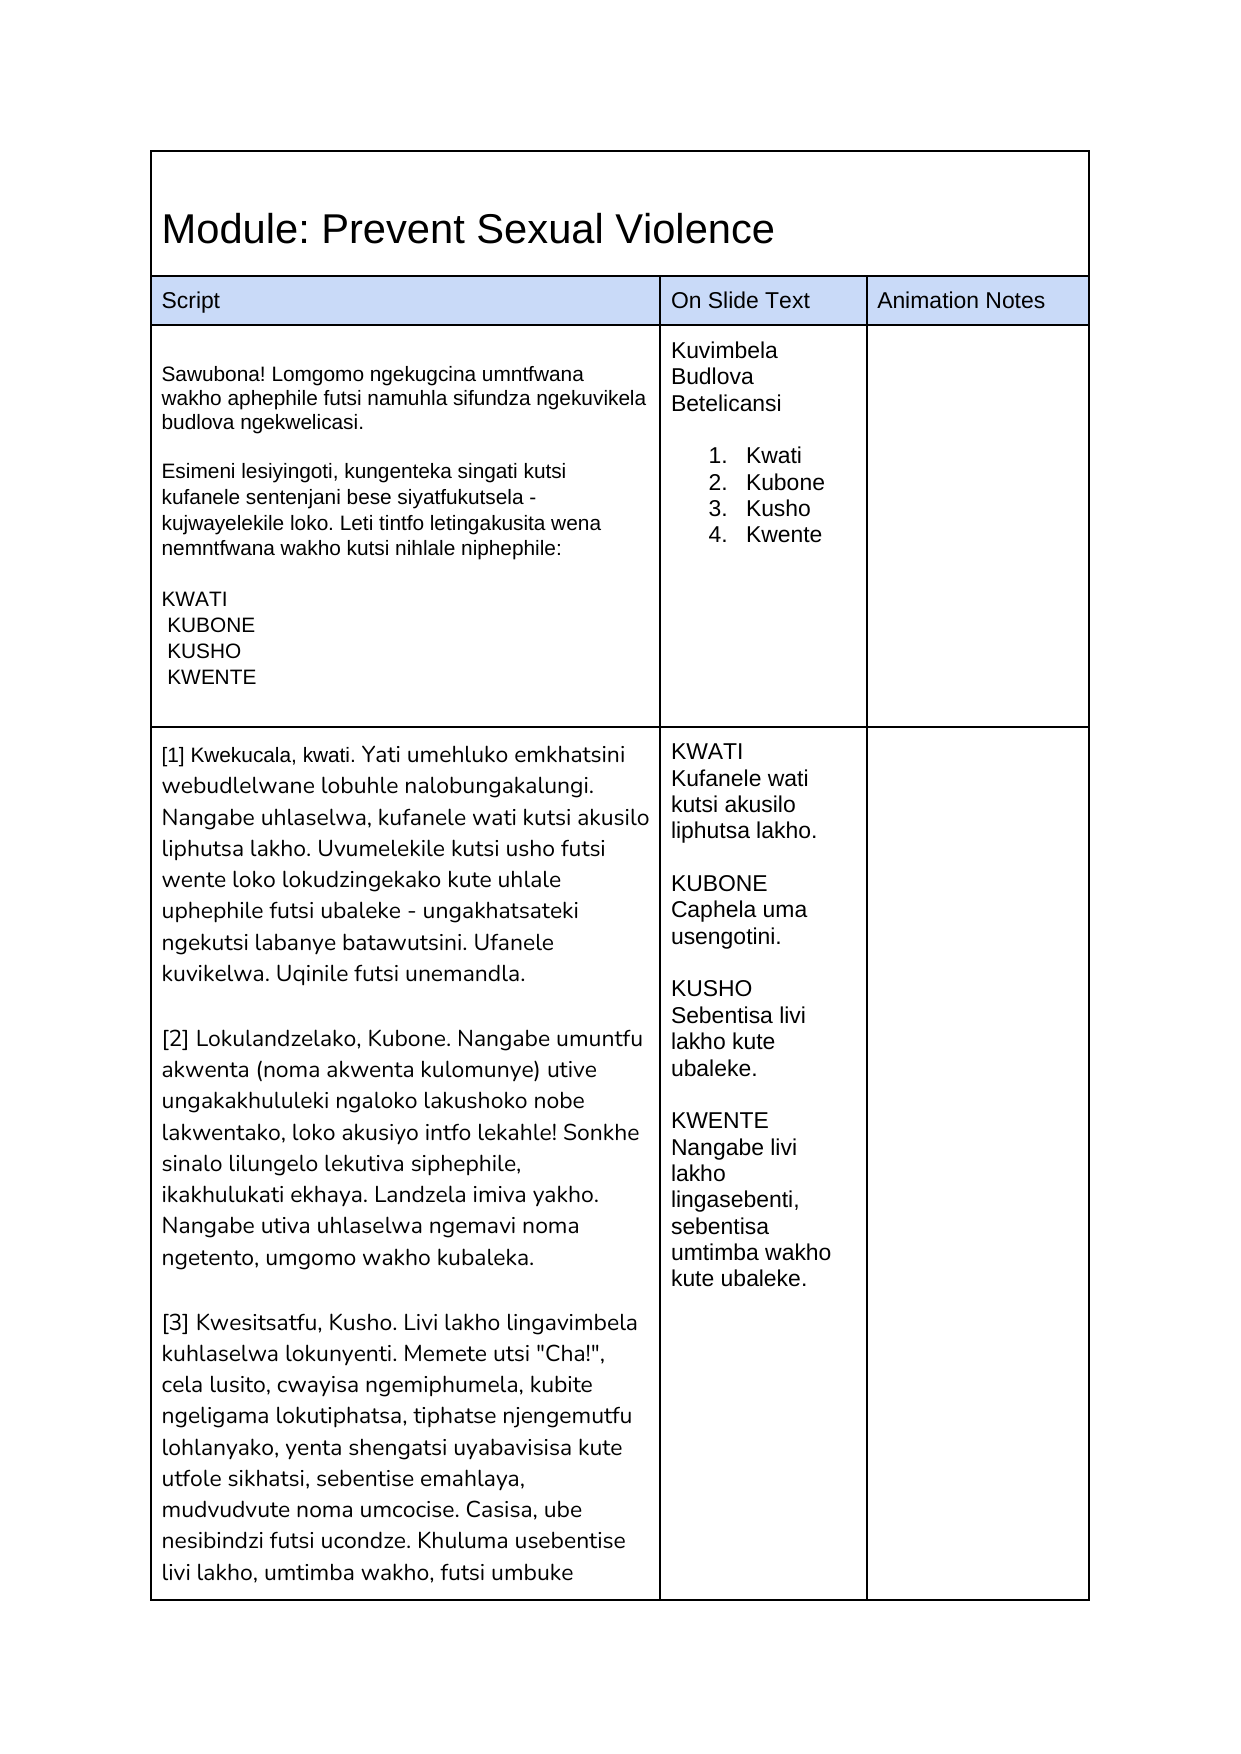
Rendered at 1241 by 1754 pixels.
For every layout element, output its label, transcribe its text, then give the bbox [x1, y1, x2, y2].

table_cell [868, 326, 1088, 726]
table_cell Kuvimbela Budlova Betelicansi Kwati Kubone Kusho Kwente [661, 326, 866, 726]
table_cell Script [152, 277, 659, 324]
table_cell Animation Notes [868, 277, 1088, 324]
table_cell Sawubona! Lomgomo ngekugcina umntfwana wakho aphephile futsi namuhla sifundza ngekuvikela budlova ngekwelicasi. Esimeni lesiyingoti, kungenteka singati kutsi kufanele sentenjani bese siyatfukutsela - kujwayelekile loko. Leti tintfo letingakusita wena nemntfwana wakho kutsi nihlale niphephile: KWATI KUBONE KUSHO KWENTE [152, 326, 659, 726]
table_cell On Slide Text [661, 277, 866, 324]
table_header Module: Prevent Sexual Violence [152, 152, 1088, 275]
table_cell [868, 728, 1088, 1599]
